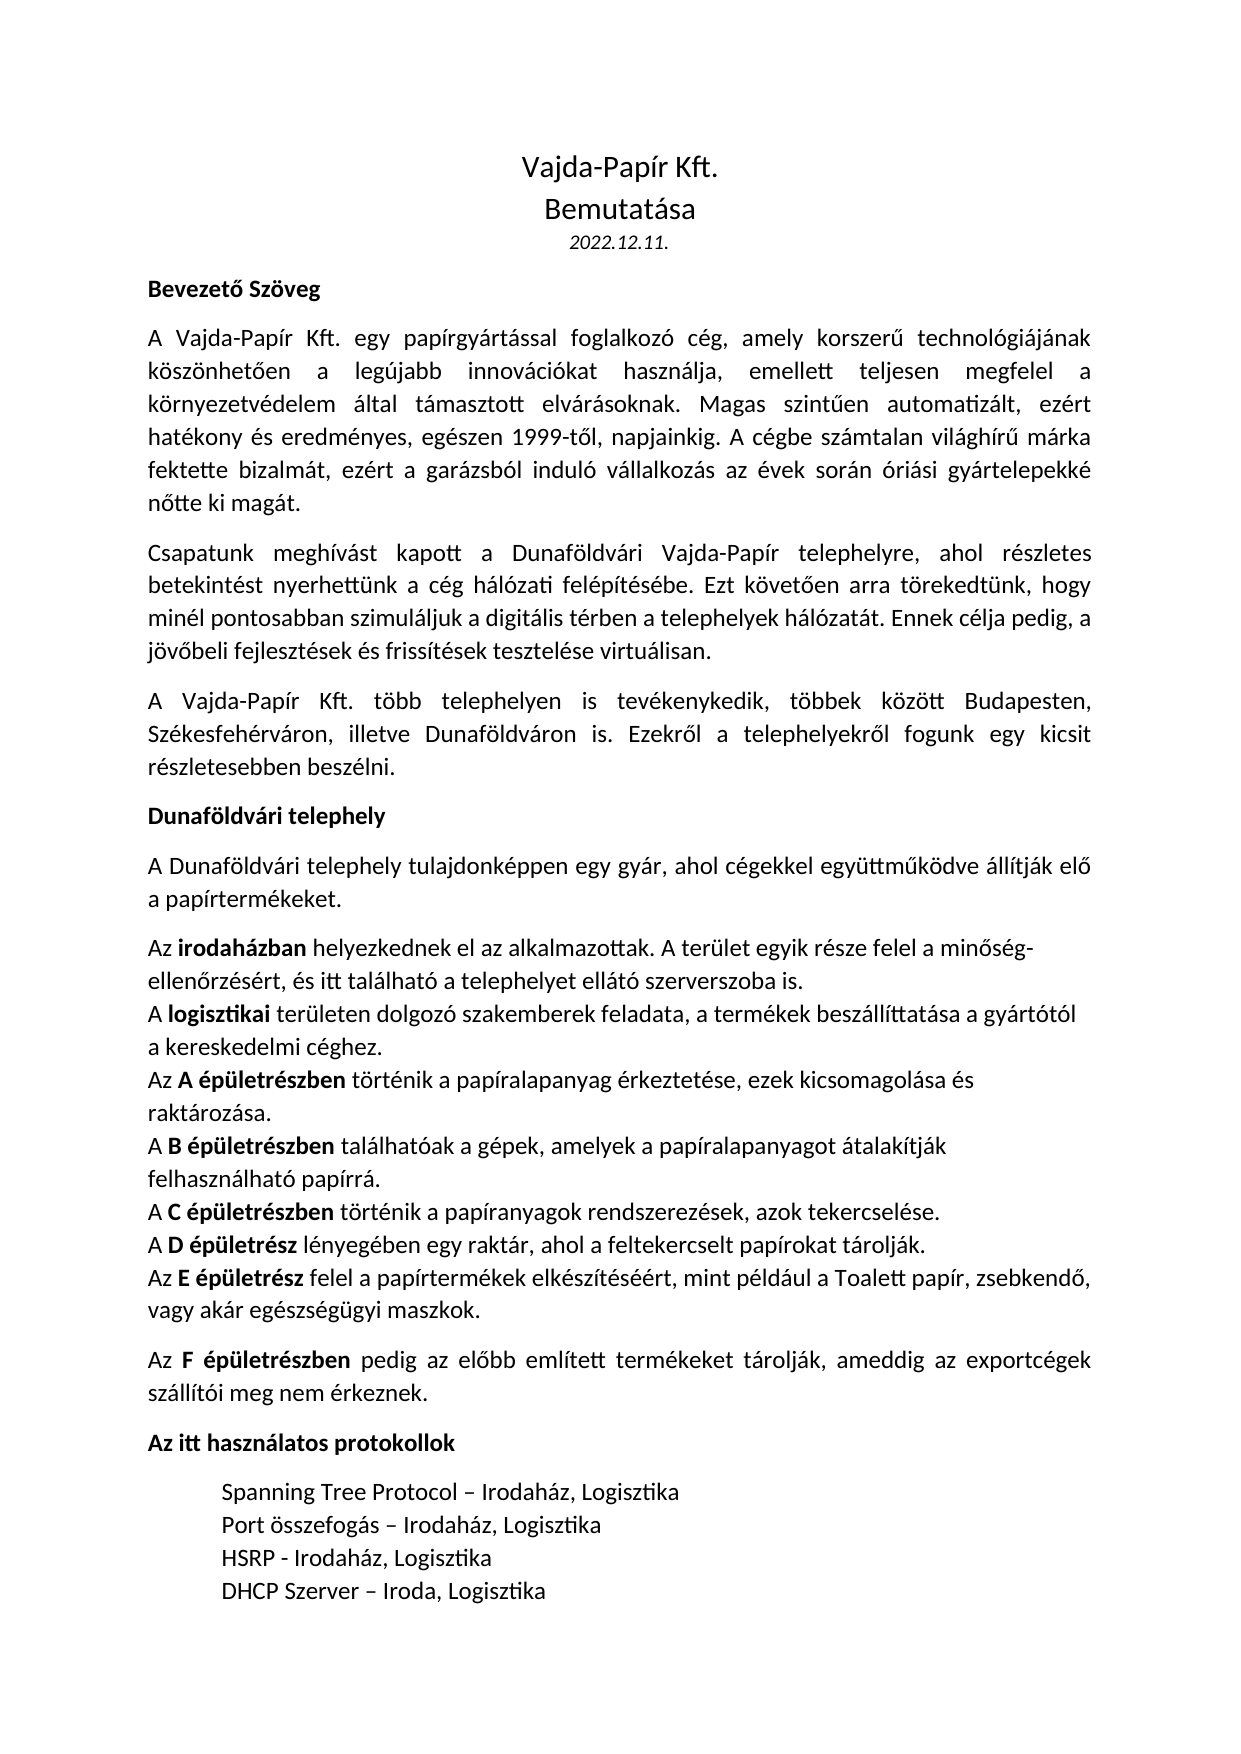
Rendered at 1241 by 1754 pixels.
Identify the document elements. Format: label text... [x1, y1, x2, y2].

text Bevezető Szöveg [148, 273, 1093, 303]
text Vajda-Papír Kft. Bemutatása 2022.12.11. [148, 148, 1093, 254]
text A Dunaföldvári telephely tulajdonképpen egy gyár, ahol cégekkel együttműködve állítják elő a papírtermékeket. [148, 850, 1093, 913]
text A Vajda-Papír Kft. egy papírgyártással foglalkozó cég, amely korszerű technológiájának köszönhetően a legújabb innovációkat használja, emellett teljesen megfelel a környezetvédelem által támasztott elvárásoknak. Magas szintűen automatizált, ezért hatékony és eredményes, egészen 1999-től, napjainkig. A cégbe számtalan világhírű márka fektette bizalmát, ezért a garázsból induló vállalkozás az évek során óriási gyártelepekké nőtte ki magát. [148, 322, 1093, 518]
text A Vajda-Papír Kft. több telephelyen is tevékenykedik, többek között Budapesten, Székesfehérváron, illetve Dunaföldváron is. Ezekről a telephelyekről fogunk egy kicsit részletesebben beszélni. [148, 685, 1093, 781]
text Az F épületrészben pedig az előbb említett termékeket tárolják, ameddig az exportcégek szállítói meg nem érkeznek. [148, 1344, 1093, 1408]
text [148, 1476, 1093, 1606]
text Az irodaházban helyezkednek el az alkalmazottak. A terület egyik része felel a minőség-ellenőrzésért, és itt található a telephelyet ellátó szerverszoba is. A logisztikai területen dolgozó szakemberek feladata, a termékek beszállíttatása a gyártótól a kereskedelmi céghez. Az A épületrészben történik a papíralapanyag érkeztetése, ezek kicsomagolása és raktározása. A B épületrészben találhatóak a gépek, amelyek a papíralapanyagot átalakítják felhasználható papírrá. A C épületrészben történik a papíranyagok rendszerezések, azok tekercselése. A D épületrész lényegében egy raktár, ahol a feltekercselt papírokat tárolják. Az E épületrész felel a papírtermékek elkészítéséért, mint például a Toalett papír, zsebkendő, vagy akár egészségügyi maszkok. [148, 932, 1093, 1325]
text Az itt használatos protokollok [148, 1427, 1093, 1457]
text Dunaföldvári telephely [148, 800, 1093, 831]
text Csapatunk meghívást kapott a Dunaföldvári Vajda-Papír telephelyre, ahol részletes betekintést nyerhettünk a cég hálózati felépítésébe. Ezt követően arra törekedtünk, hogy minél pontosabban szimuláljuk a digitális térben a telephelyek hálózatát. Ennek célja pedig, a jövőbeli fejlesztések és frissítések tesztelése virtuálisan. [148, 537, 1093, 666]
